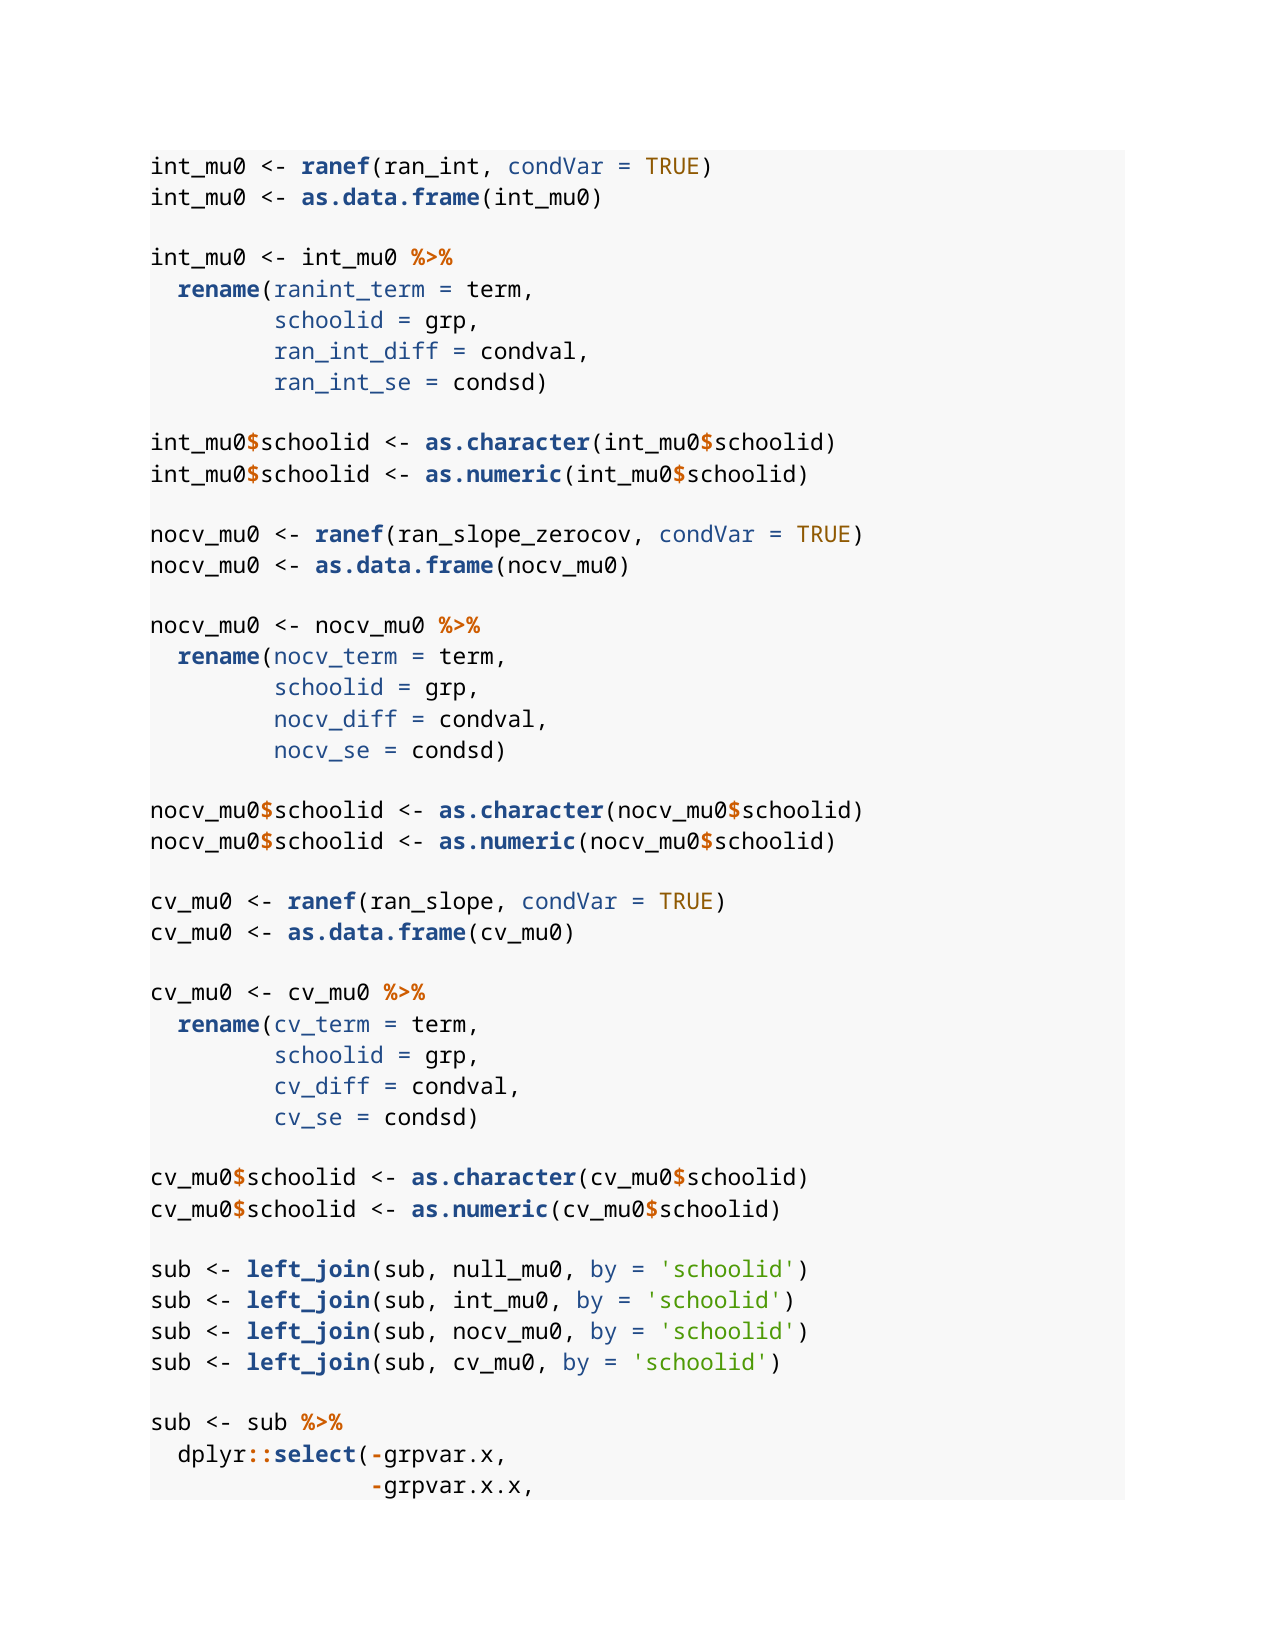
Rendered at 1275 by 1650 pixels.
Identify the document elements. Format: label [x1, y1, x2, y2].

text [150, 150, 1125, 1500]
